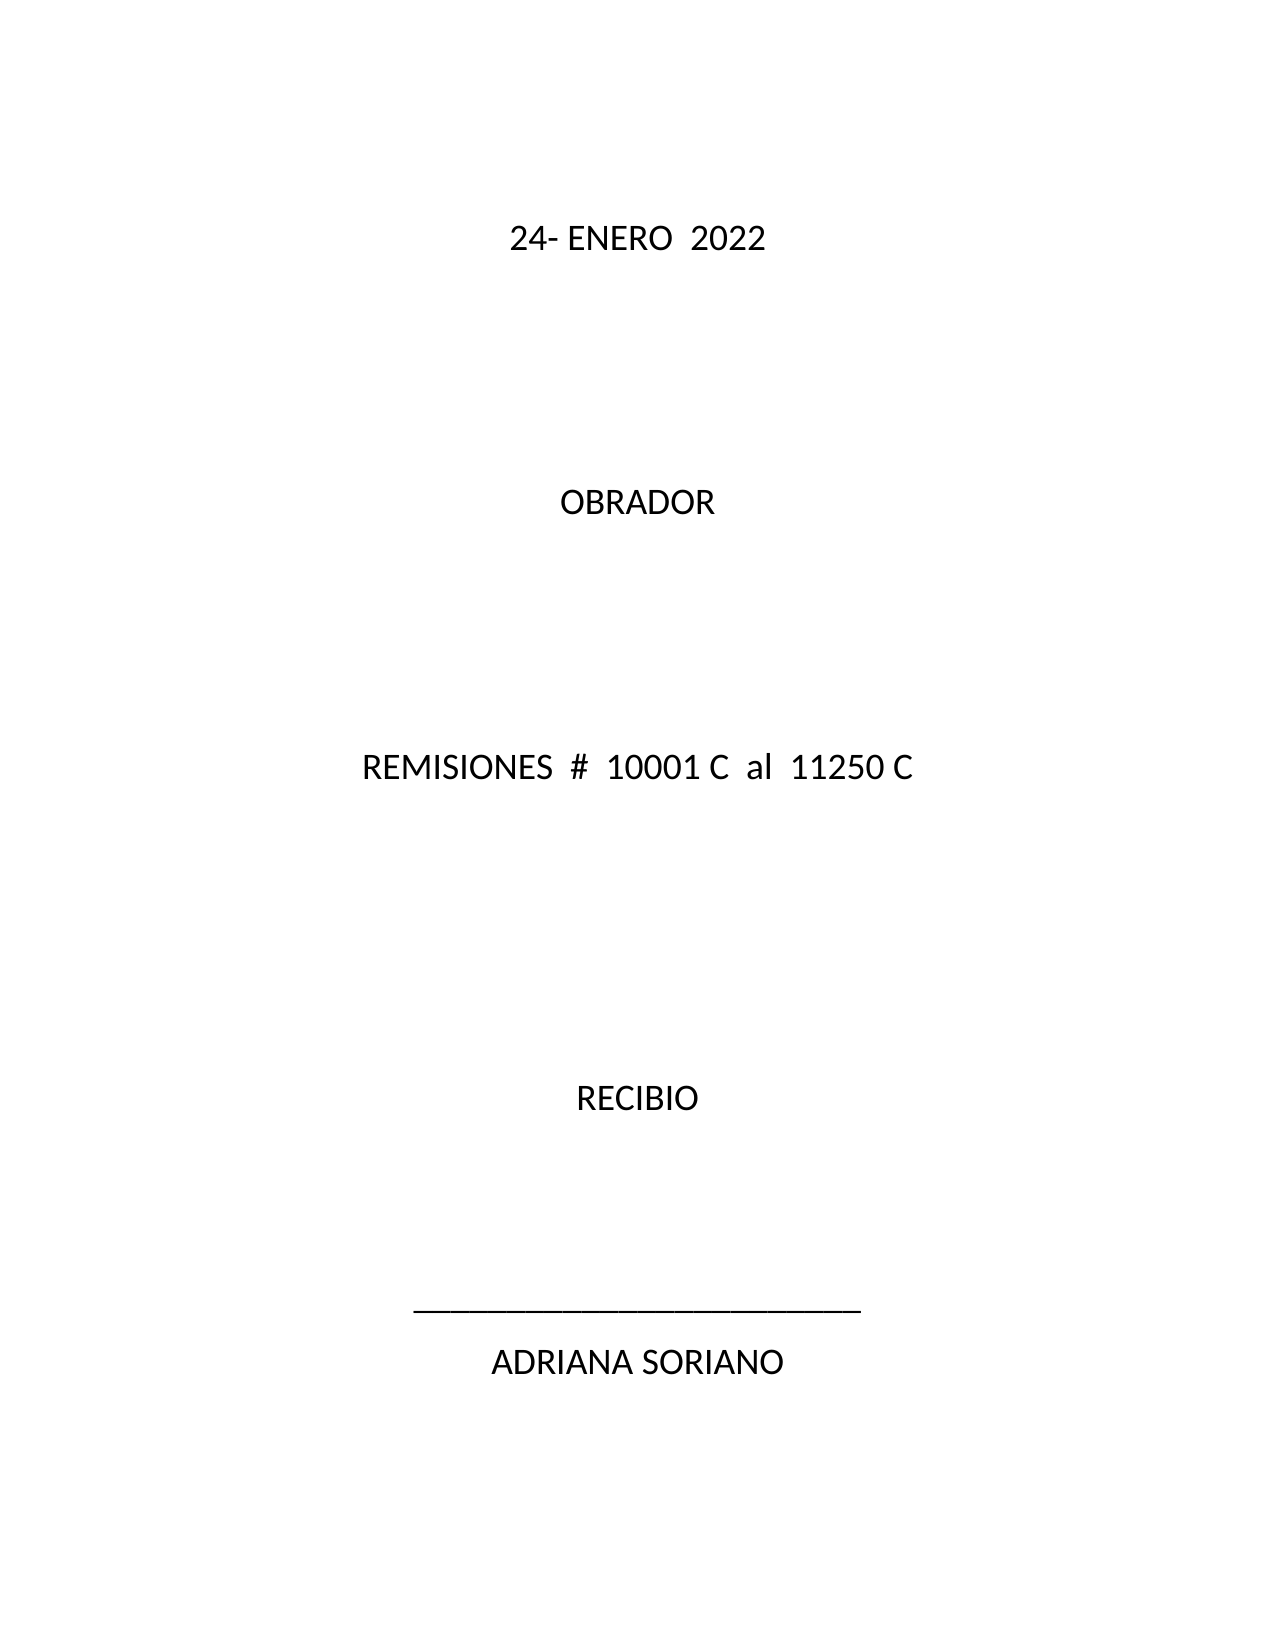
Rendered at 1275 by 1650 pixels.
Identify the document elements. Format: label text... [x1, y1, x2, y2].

text RECIBIO [177, 1074, 1098, 1119]
text ________________________ [177, 1272, 1098, 1318]
text 24- ENERO 2022 [177, 214, 1098, 259]
text REMISIONES # 10001 C al 11250 C [177, 743, 1098, 789]
text OBRADOR [177, 478, 1098, 524]
text ADRIANA SORIANO [177, 1338, 1098, 1384]
